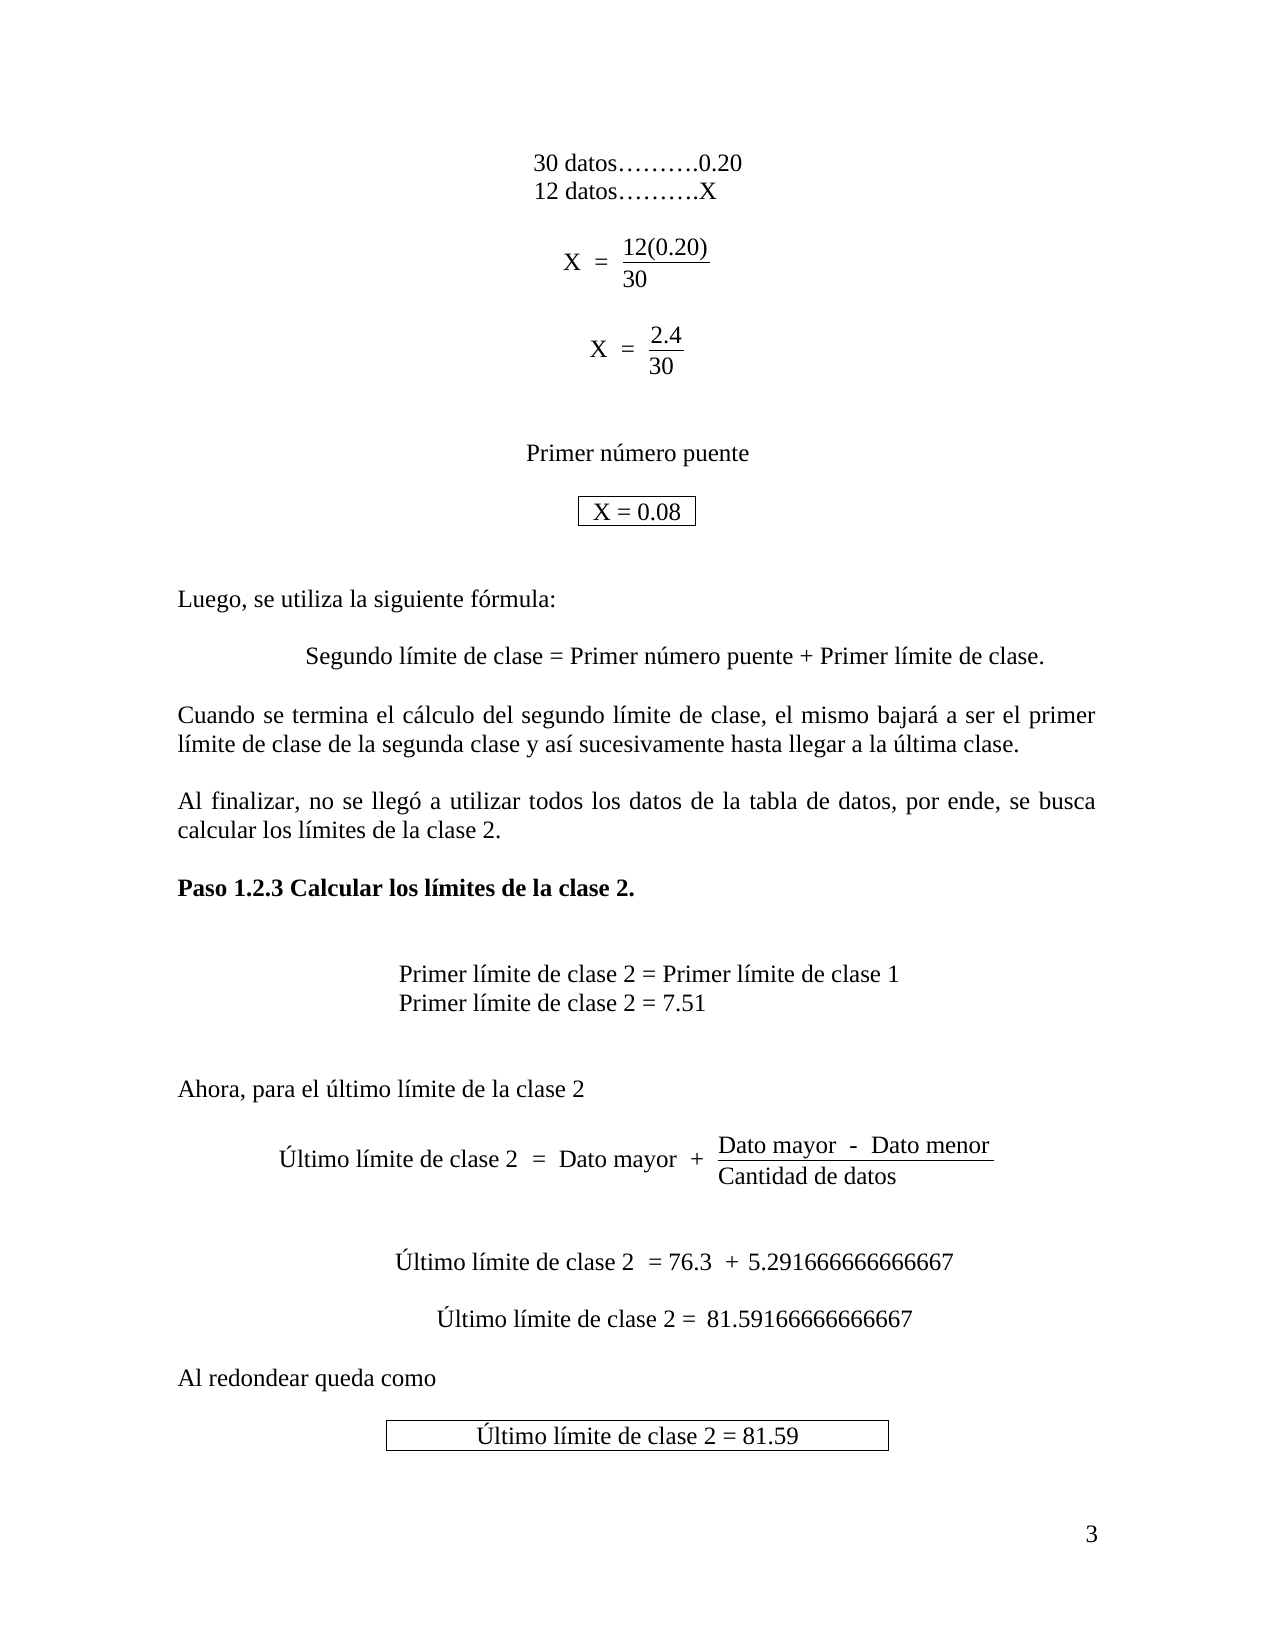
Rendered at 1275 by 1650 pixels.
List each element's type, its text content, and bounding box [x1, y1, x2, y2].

text Primer límite de clase 2 = 7.51 [325, 988, 1098, 1016]
text Primer número puente [177, 438, 1098, 467]
text 30 datos……….0.20 [177, 148, 1098, 176]
text Cuando se termina el cálculo del segundo límite de clase, el mismo bajará a ser el primer límite de clase de la segunda clase y así sucesivamente hasta llegar a la última clase. [177, 700, 1098, 758]
text 12 datos……….X [177, 176, 1098, 205]
text Luego, se utiliza la siguiente fórmula: [177, 584, 1098, 613]
table_header X = 0.08 [579, 497, 695, 525]
text Al redondear queda como [177, 1363, 1098, 1392]
text Al finalizar, no se llegó a utilizar todos los datos de la tabla de datos, por ende, se busca calcular los límites de la clase 2. [177, 786, 1098, 844]
table_header Último límite de clase 2 = 81.59 [387, 1421, 888, 1450]
text Paso 1.2.3 Calcular los límites de la clase 2. [177, 873, 1098, 901]
list Segundo límite de clase = Primer número puente + Primer límite de clase. [252, 641, 1098, 670]
text Ahora, para el último límite de la clase 2 [177, 1074, 1098, 1103]
text Primer límite de clase 2 = Primer límite de clase 1 [325, 959, 1098, 988]
